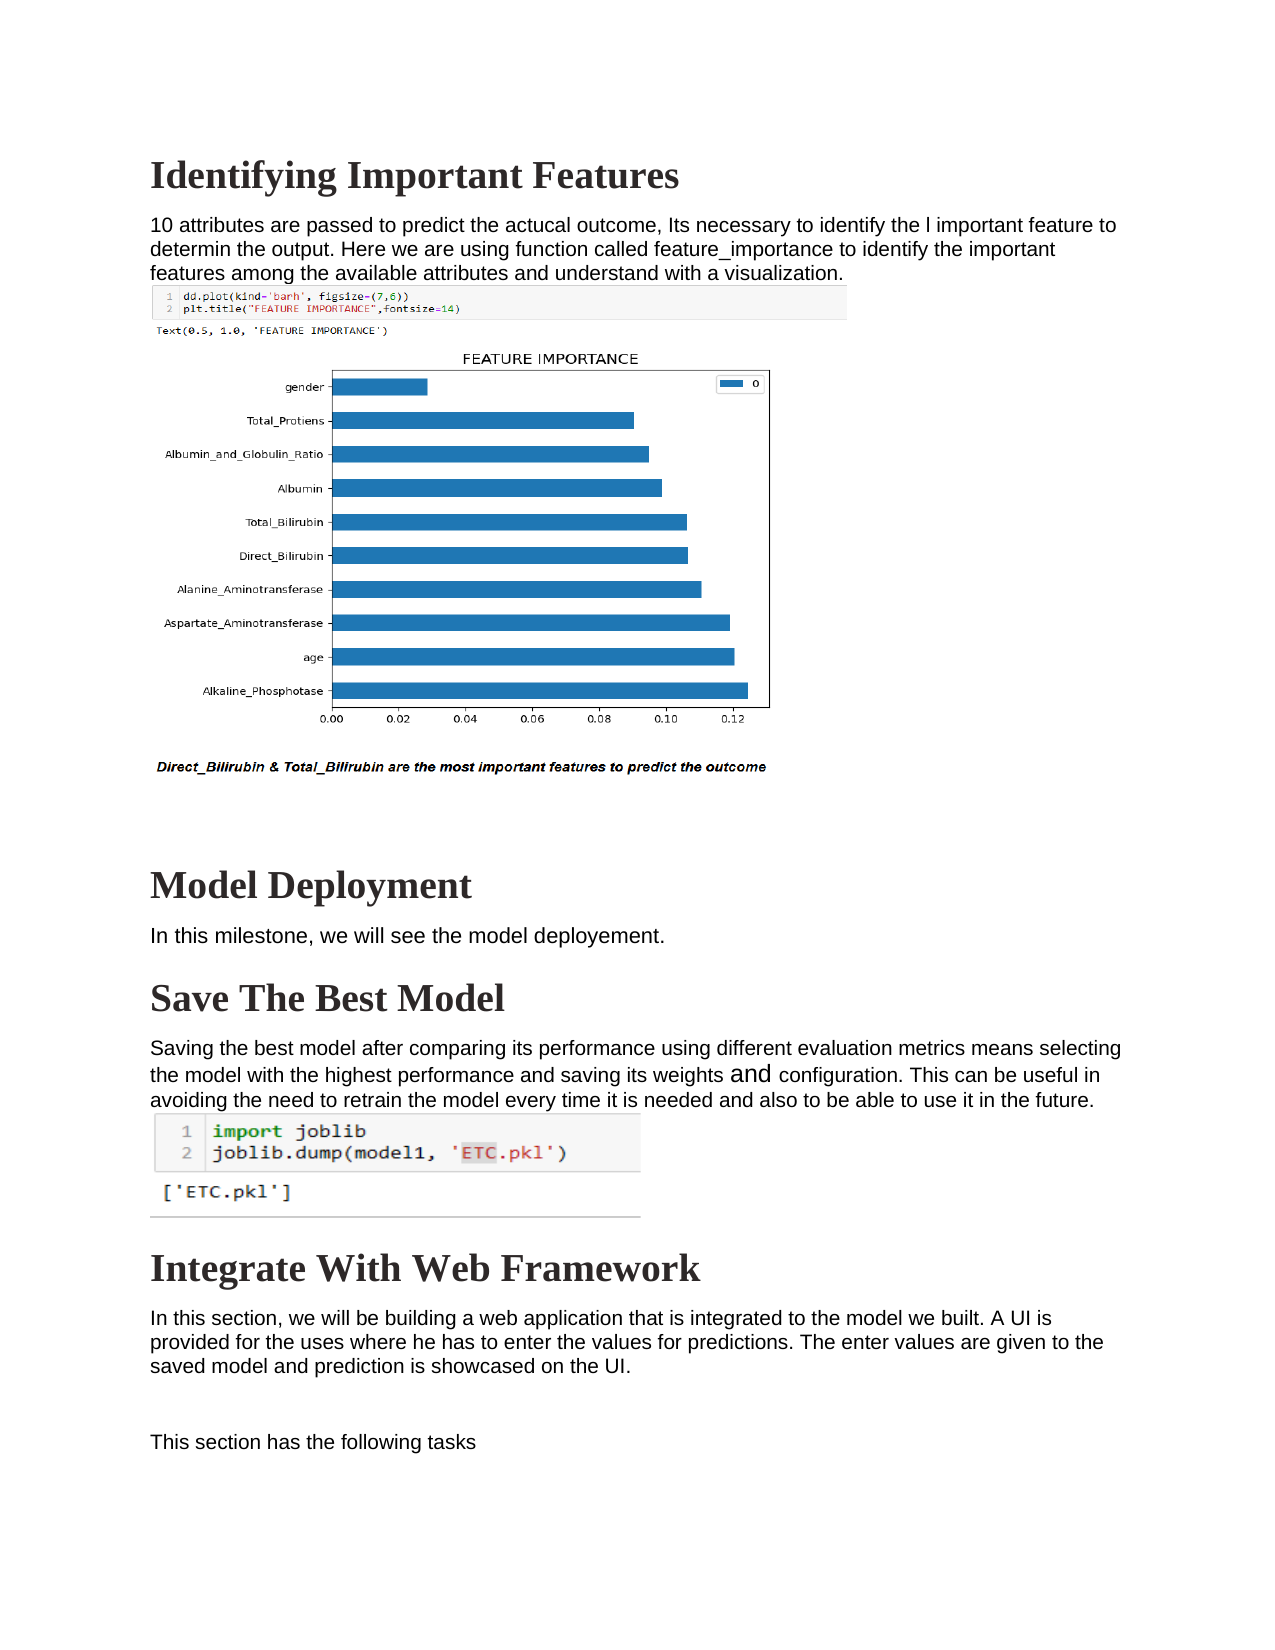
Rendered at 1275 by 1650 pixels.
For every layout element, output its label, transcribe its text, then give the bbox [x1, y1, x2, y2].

text In this milestone, we will see the model deployement. [150, 923, 1125, 948]
text Saving the best model after comparing its performance using different evaluation metrics means selecting the model with the highest performance and saving its weights and configuration. This can be useful in avoiding the need to retrain the model every time it is needed and also to be able to use it in the future. [150, 1036, 1125, 1112]
picture [150, 1112, 641, 1219]
text In this section, we will be building a web application that is integrated to the model we built. A UI is provided for the uses where he has to enter the values for predictions. The enter values are given to the saved model and prediction is showcased on the UI. [150, 1306, 1125, 1378]
text Model Deployment [150, 848, 1125, 907]
text This section has the following tasks [150, 1430, 1125, 1482]
picture [150, 284, 847, 785]
text 10 attributes are passed to predict the actucal outcome, Its necessary to identify the l important feature to determin the output. Here we are using function called feature_importance to identify the important features among the available attributes and understand with a visualization. [150, 212, 1125, 284]
text Identifying Important Features [150, 150, 1125, 197]
text Save The Best Model [150, 973, 1125, 1020]
text Integrate With Web Framework [150, 1243, 1125, 1290]
